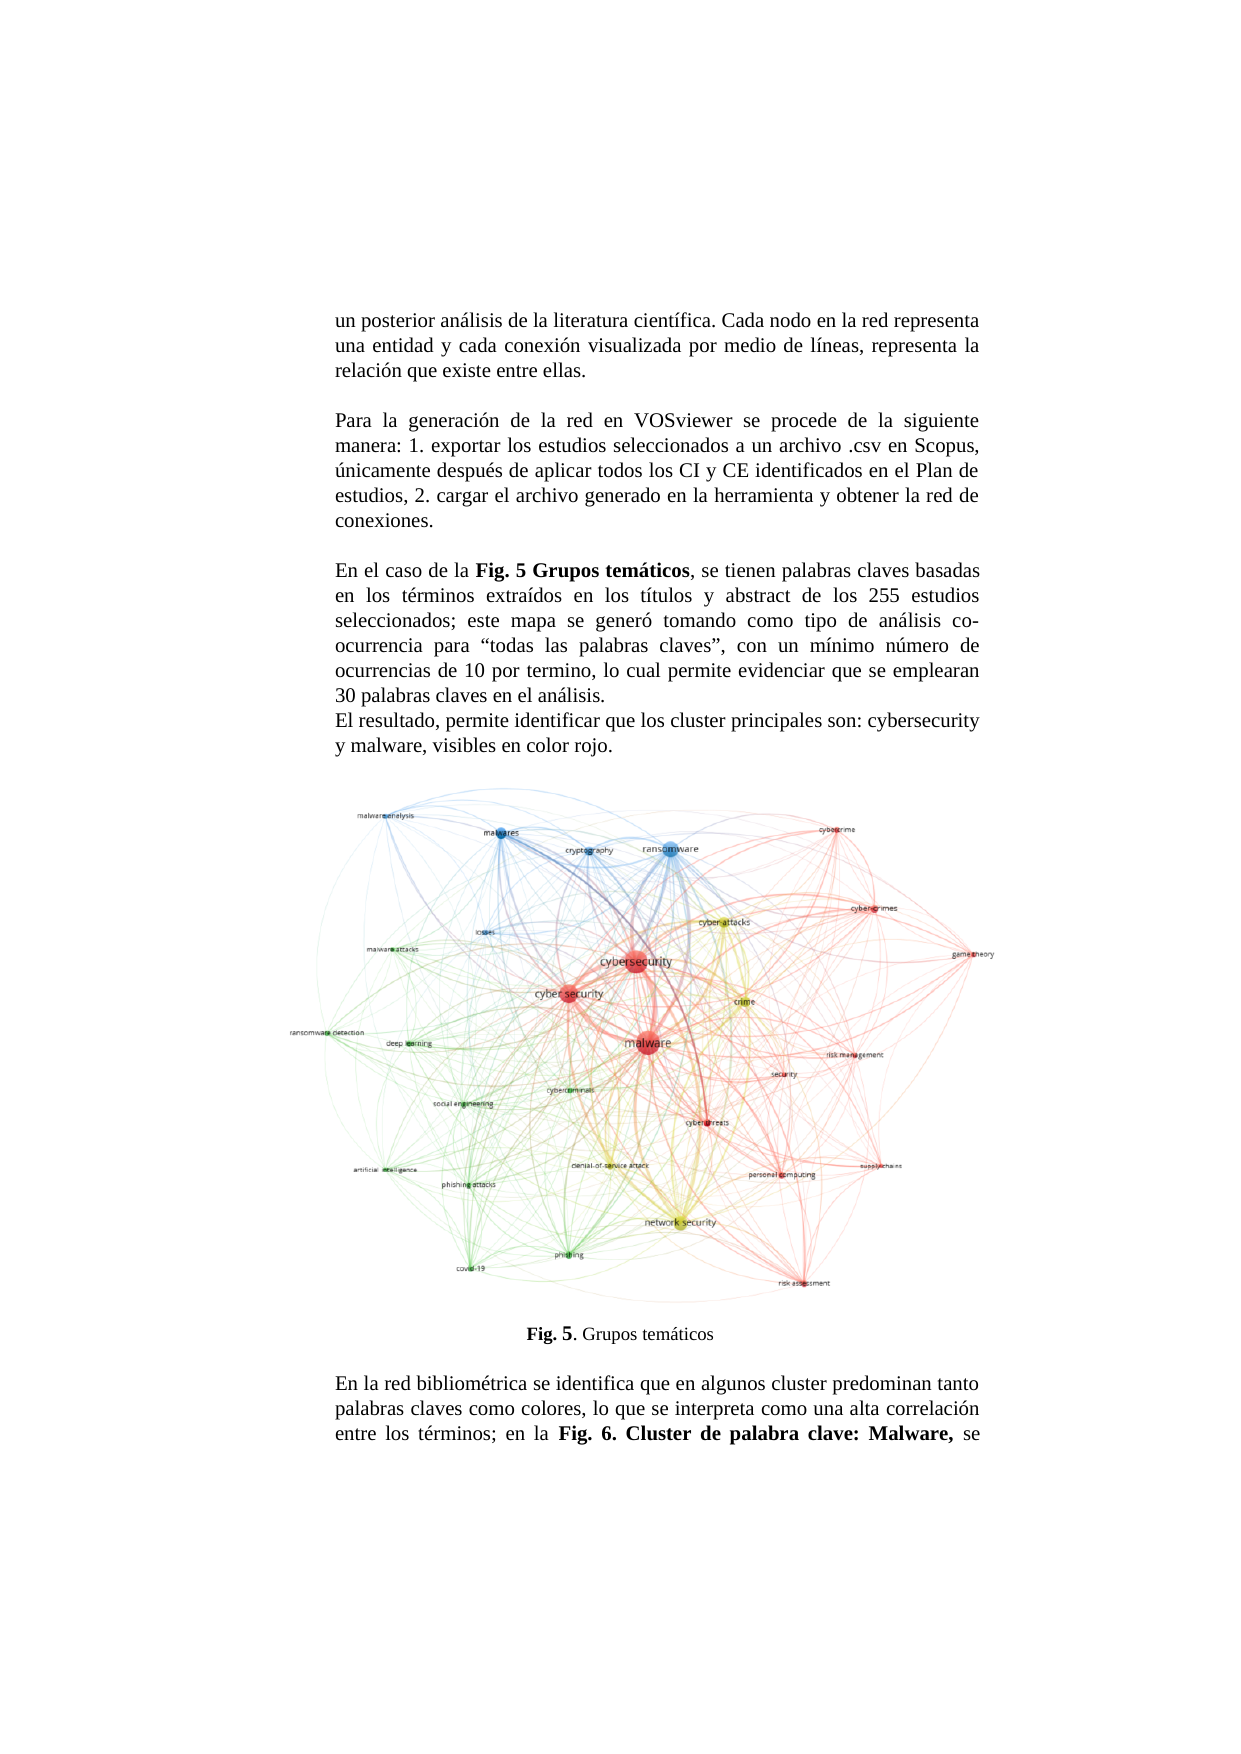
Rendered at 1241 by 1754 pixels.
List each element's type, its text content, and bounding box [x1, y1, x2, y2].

text Fig. 5. Grupos temáticos [260, 1321, 980, 1345]
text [335, 307, 980, 382]
picture [283, 782, 1004, 1309]
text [335, 1370, 980, 1445]
text Para la generación de la red en VOSviewer se procede de la siguiente manera: 1. exportar los estudios seleccionados a un archivo .csv en Scopus, únicamente después de aplicar todos los CI y CE identificados en el Plan de estudios, 2. cargar el archivo generado en la herramienta y obtener la red de conexiones. [335, 407, 980, 532]
text En el caso de la Fig. 5 Grupos temáticos, se tienen palabras claves basadas en los términos extraídos en los títulos y abstract de los 255 estudios seleccionados; este mapa se generó tomando como tipo de análisis co-ocurrencia para “todas las palabras claves”, con un mínimo número de ocurrencias de 10 por termino, lo cual permite evidenciar que se emplearan 30 palabras claves en el análisis. [335, 557, 980, 707]
text El resultado, permite identificar que los cluster principales son: cybersecurity y malware, visibles en color rojo. [335, 707, 980, 757]
